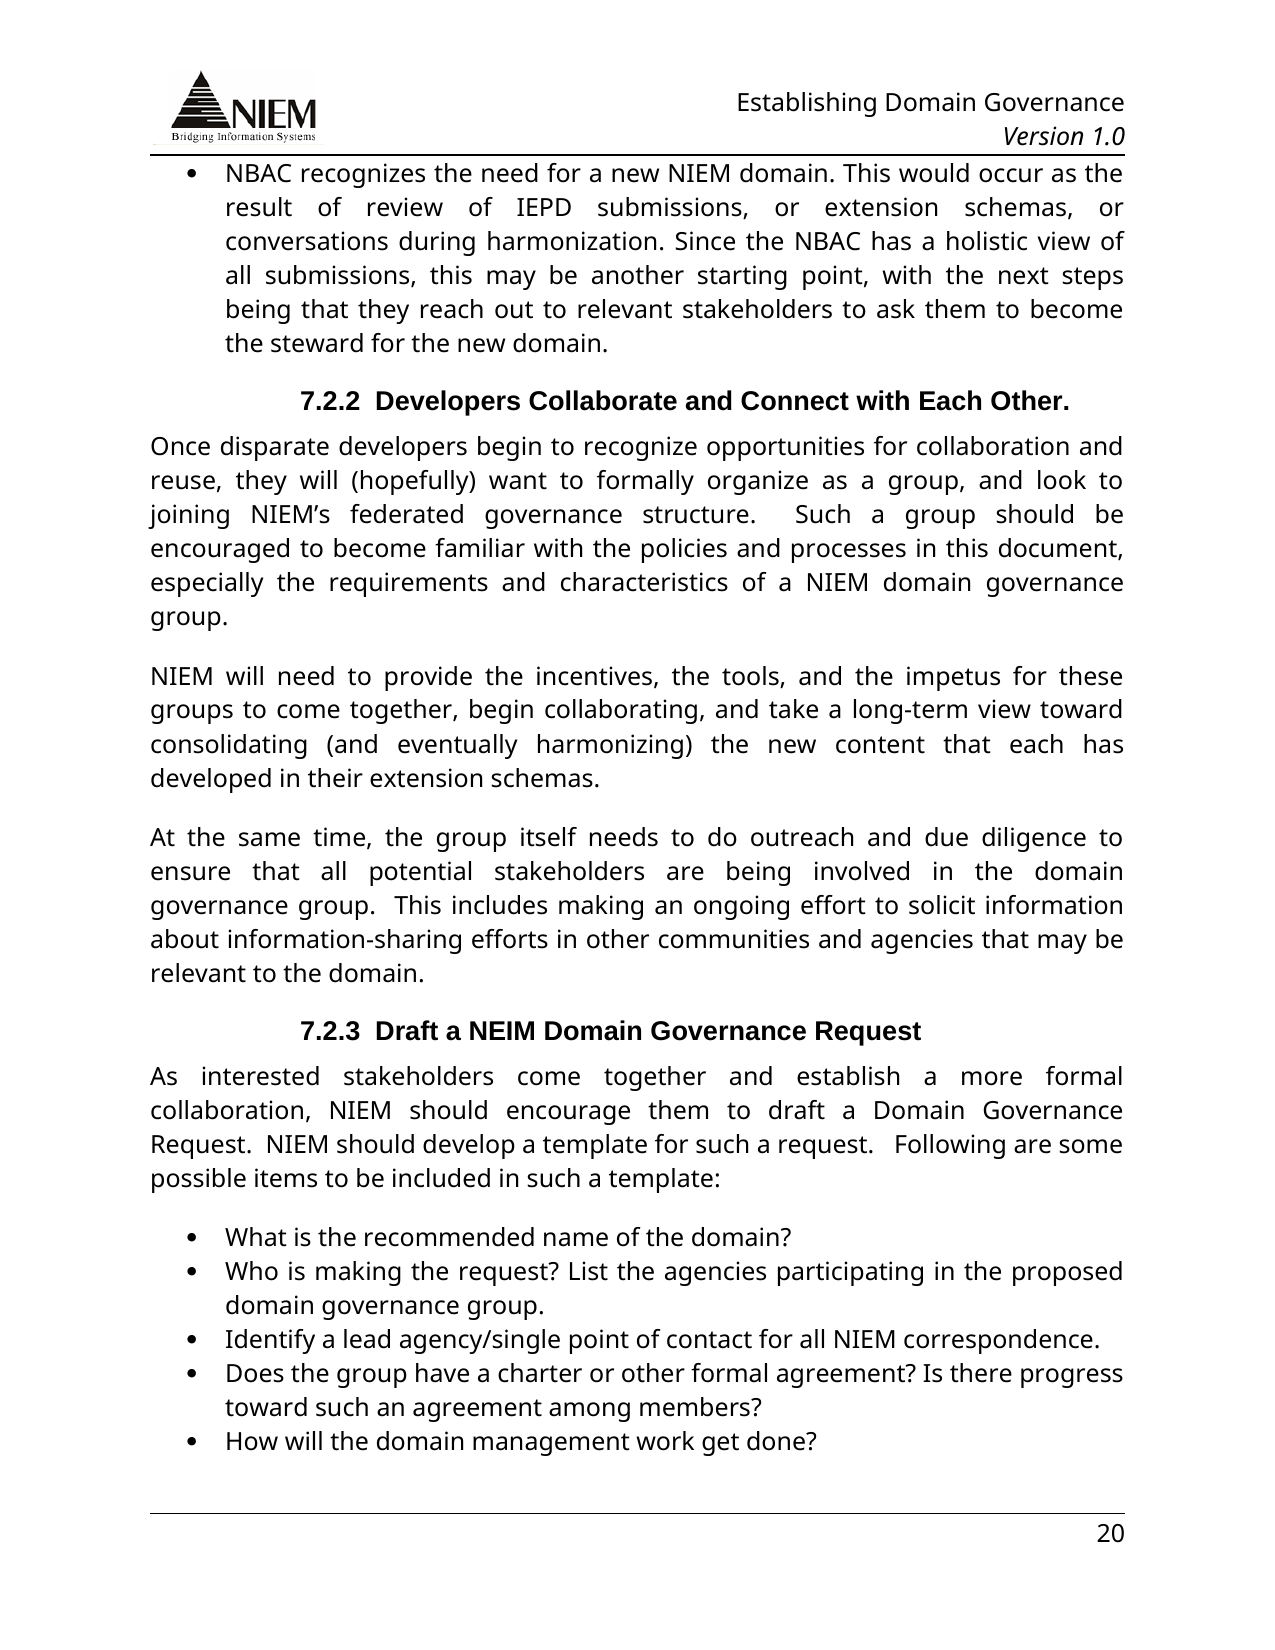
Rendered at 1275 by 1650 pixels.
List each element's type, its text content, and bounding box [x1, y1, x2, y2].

text Once disparate developers begin to recognize opportunities for collaboration and reuse, they will (hopefully) want to formally organize as a group, and look to joining NIEM’s federated governance structure. Such a group should be encouraged to become familiar with the policies and processes in this document, especially the requirements and characteristics of a NIEM domain governance group. [150, 429, 1125, 633]
text At the same time, the group itself needs to do outreach and due diligence to ensure that all potential stakeholders are being involved in the domain governance group. This includes making an ongoing effort to solicit information about information-sharing efforts in other communities and agencies that may be relevant to the domain. [150, 819, 1125, 990]
text As interested stakeholders come together and establish a more formal collaboration, NIEM should encourage them to draft a Domain Governance Request. NIEM should develop a template for such a request. Following are some possible items to be included in such a template: [150, 1058, 1125, 1195]
list What is the recommended name of the domain? [187, 1220, 1125, 1254]
list Identify a lead agency/single point of contact for all NIEM correspondence. [187, 1322, 1125, 1356]
list Does the group have a charter or other formal agreement? Is there progress toward such an agreement among members? [187, 1356, 1125, 1424]
subtitle Draft a NEIM Domain Governance Request [225, 1015, 1125, 1046]
subtitle Developers Collaborate and Connect with Each Other. [225, 385, 1125, 416]
list How will the domain management work get done? [187, 1424, 1125, 1458]
text NIEM will need to provide the incentives, the tools, and the impetus for these groups to come together, begin collaborating, and take a long-term view toward consolidating (and eventually harmonizing) the new content that each has developed in their extension schemas. [150, 658, 1125, 794]
picture [153, 69, 324, 145]
list NBAC recognizes the need for a new NIEM domain. This would occur as the result of review of IEPD submissions, or extension schemas, or conversations during harmonization. Since the NBAC has a holistic view of all submissions, this may be another starting point, with the next steps being that they reach out to relevant stakeholders to ask them to become the steward for the new domain. [187, 156, 1125, 360]
list Who is making the request? List the agencies participating in the proposed domain governance group. [187, 1254, 1125, 1322]
